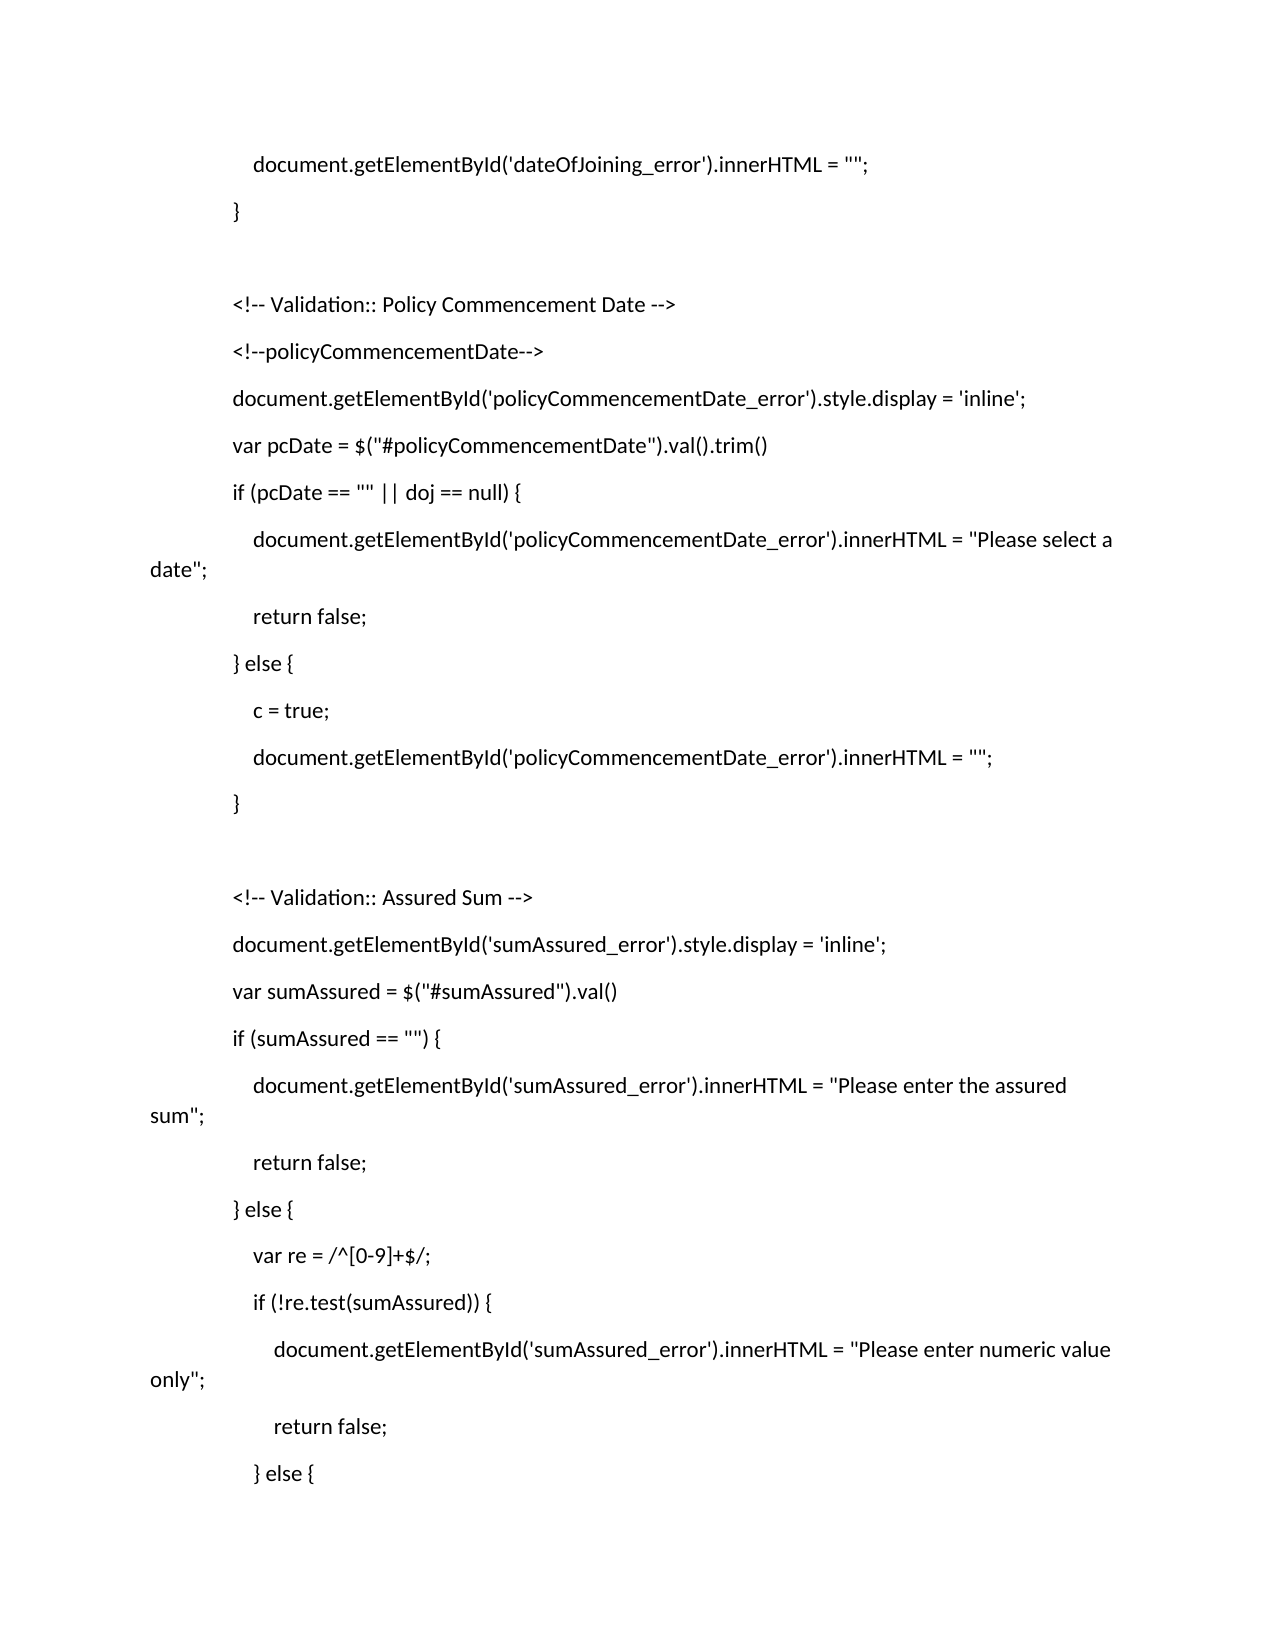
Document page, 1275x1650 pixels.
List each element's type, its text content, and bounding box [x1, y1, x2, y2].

text var re = /^[0-9]+$/; [150, 1242, 1125, 1270]
text <!-- Validation:: Assured Sum --> [150, 883, 1125, 911]
text } [150, 197, 1125, 225]
text document.getElementById('policyCommencementDate_error').innerHTML = "Please select a date"; [150, 525, 1125, 583]
text <!-- Validation:: Policy Commencement Date --> [150, 291, 1125, 319]
text document.getElementById('policyCommencementDate_error').style.display = 'inline'; [150, 384, 1125, 412]
text document.getElementById('policyCommencementDate_error').innerHTML = ""; [150, 743, 1125, 771]
text c = true; [150, 696, 1125, 724]
text document.getElementById('sumAssured_error').innerHTML = "Please enter the assured sum"; [150, 1071, 1125, 1129]
text document.getElementById('sumAssured_error').style.display = 'inline'; [150, 930, 1125, 958]
text return false; [150, 602, 1125, 630]
text var pcDate = $("#policyCommencementDate").val().trim() [150, 431, 1125, 459]
text } else { [150, 1195, 1125, 1223]
text <!--policyCommencementDate--> [150, 337, 1125, 366]
text return false; [150, 1412, 1125, 1441]
text } else { [150, 1459, 1125, 1487]
text if (sumAssured == "") { [150, 1024, 1125, 1052]
text document.getElementById('sumAssured_error').innerHTML = "Please enter numeric value only"; [150, 1335, 1125, 1394]
text var sumAssured = $("#sumAssured").val() [150, 977, 1125, 1005]
text } [150, 789, 1125, 818]
text return false; [150, 1148, 1125, 1176]
text } else { [150, 649, 1125, 677]
text if (pcDate == "" || doj == null) { [150, 478, 1125, 506]
text document.getElementById('dateOfJoining_error').innerHTML = ""; [150, 150, 1125, 178]
text if (!re.test(sumAssured)) { [150, 1288, 1125, 1317]
